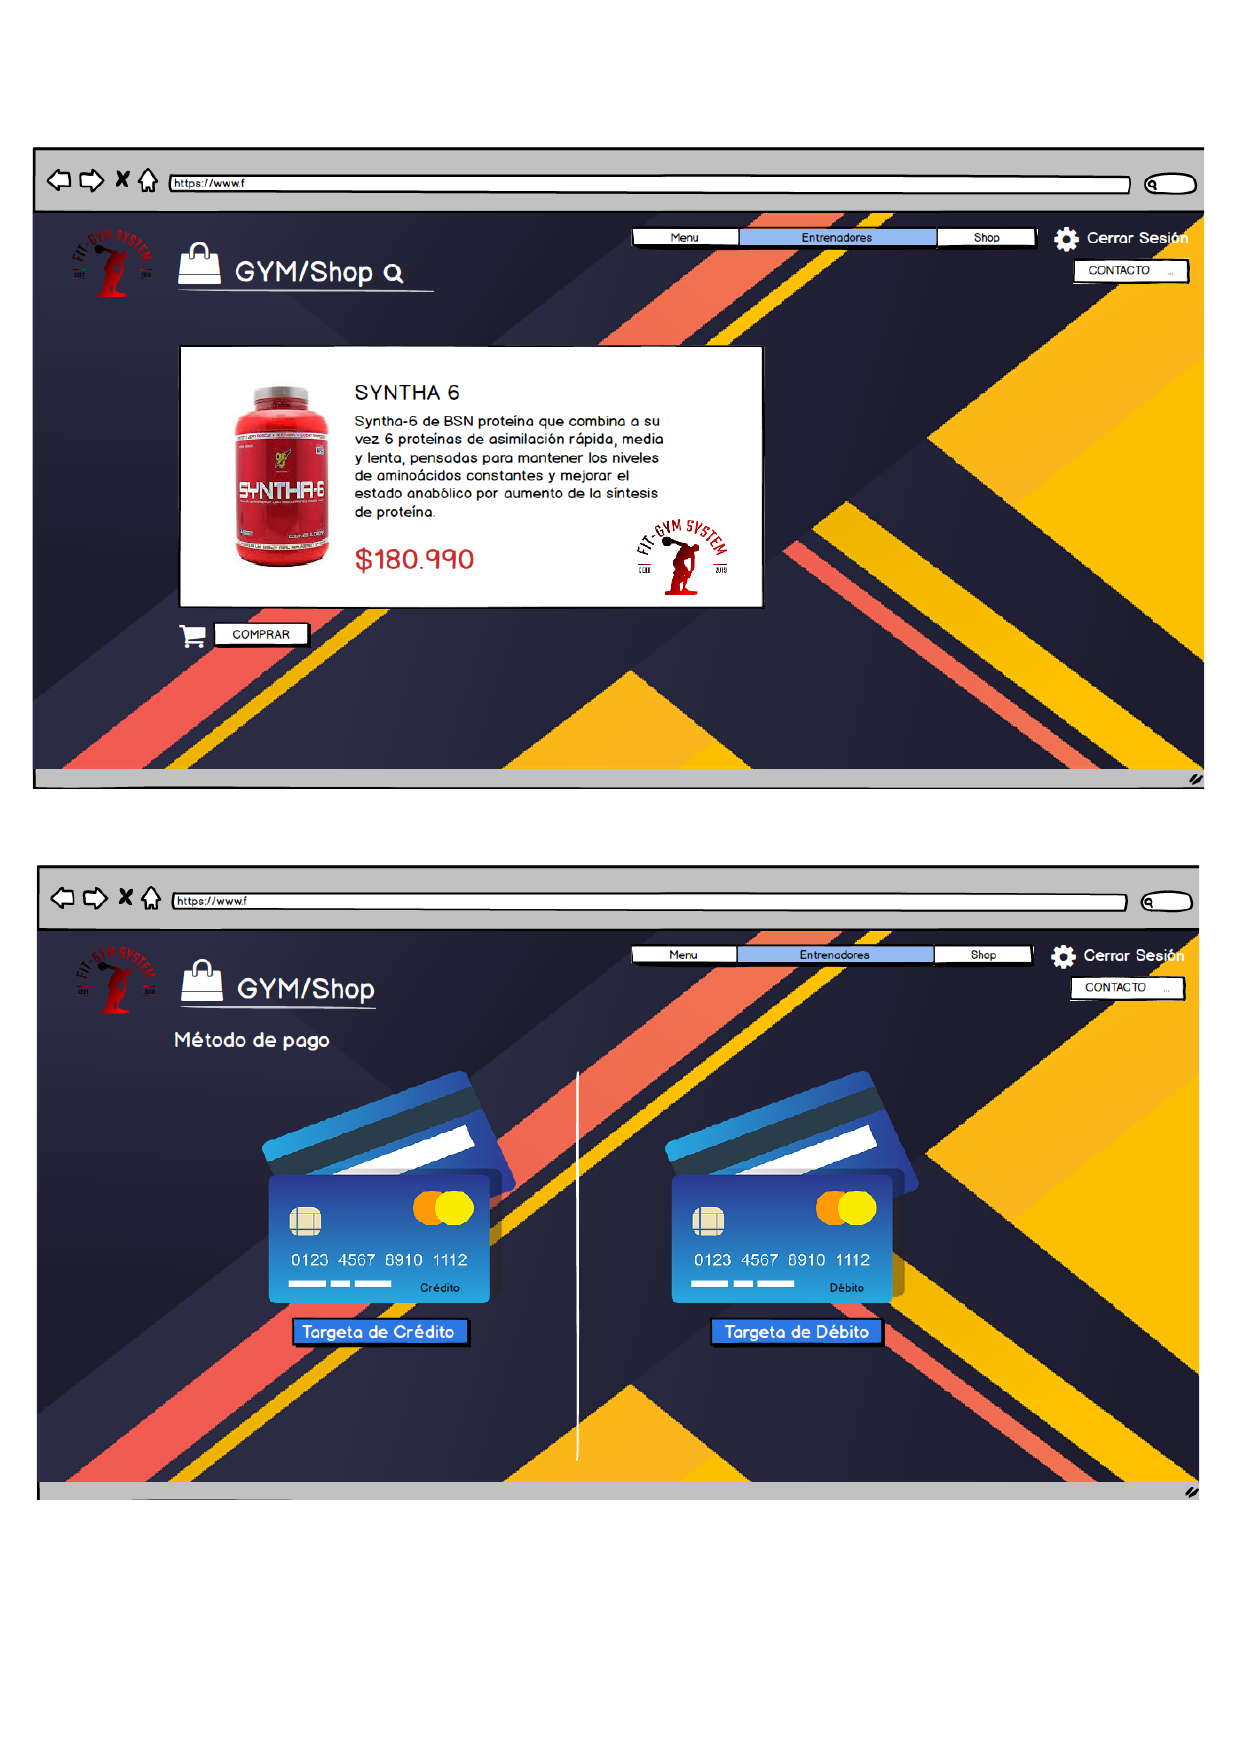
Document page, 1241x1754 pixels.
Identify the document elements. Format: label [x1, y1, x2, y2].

picture [36, 865, 1199, 1499]
picture [32, 147, 1204, 788]
